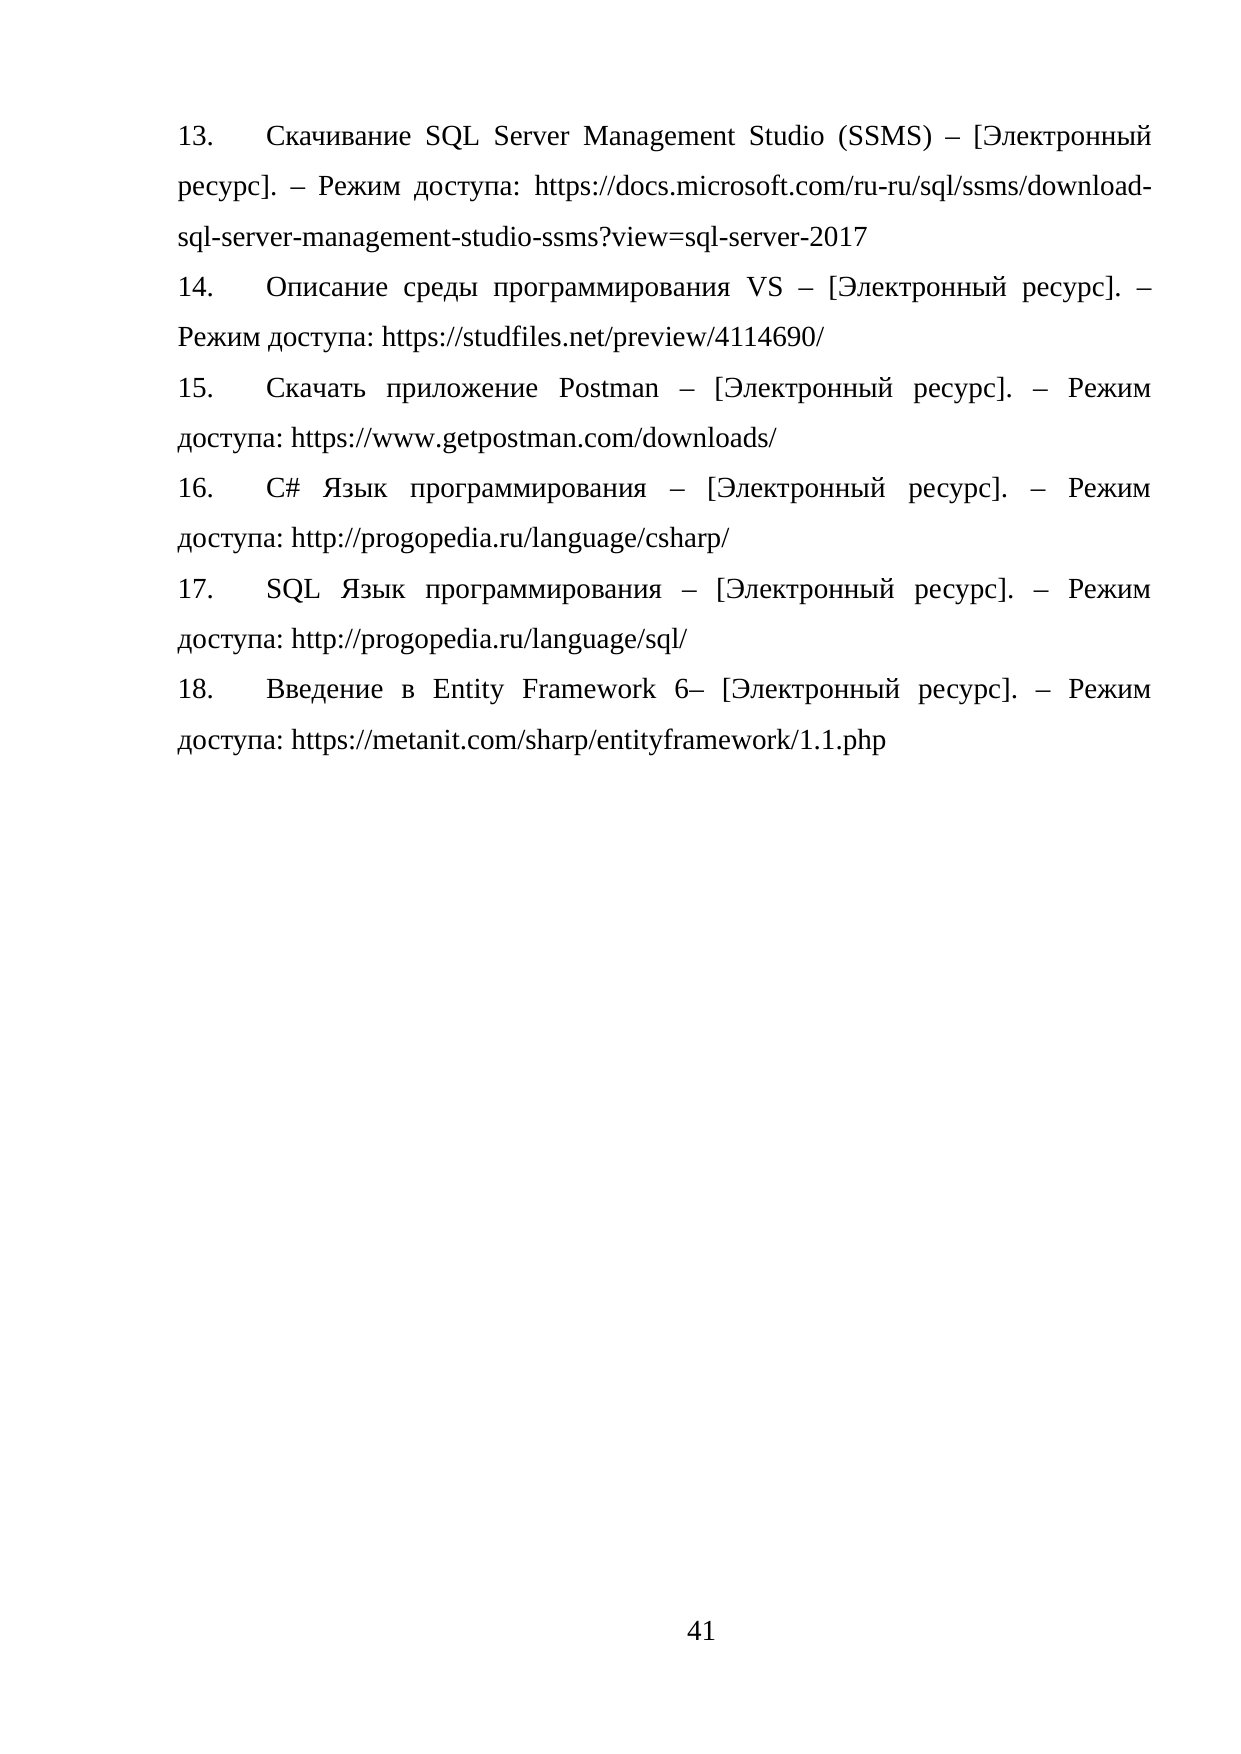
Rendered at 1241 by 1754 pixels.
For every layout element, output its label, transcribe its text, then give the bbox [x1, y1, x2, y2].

list Скачать приложение Postman – [Электронный ресурс]. – Режим доступа: https://www.getpostman.com/downloads/ [177, 370, 1152, 453]
list Скачивание SQL Server Management Studio (SSMS) – [Электронный ресурс]. – Режим доступа: https://docs.microsoft.com/ru-ru/sql/ssms/download-sql-server-management-studio-ssms?view=sql-server-2017 [177, 118, 1152, 252]
list Введение в Entity Framework 6– [Электронный ресурс]. – Режим доступа: https://metanit.com/sharp/entityframework/1.1.php [177, 672, 1152, 755]
list SQL Язык программирования – [Электронный ресурс]. – Режим доступа: http://progopedia.ru/language/sql/ [177, 571, 1152, 655]
list Описание среды программирования VS – [Электронный ресурс]. – Режим доступа: https://studfiles.net/preview/4114690/ [177, 269, 1152, 353]
list C# Язык программирования – [Электронный ресурс]. – Режим доступа: http://progopedia.ru/language/csharp/ [177, 470, 1152, 554]
